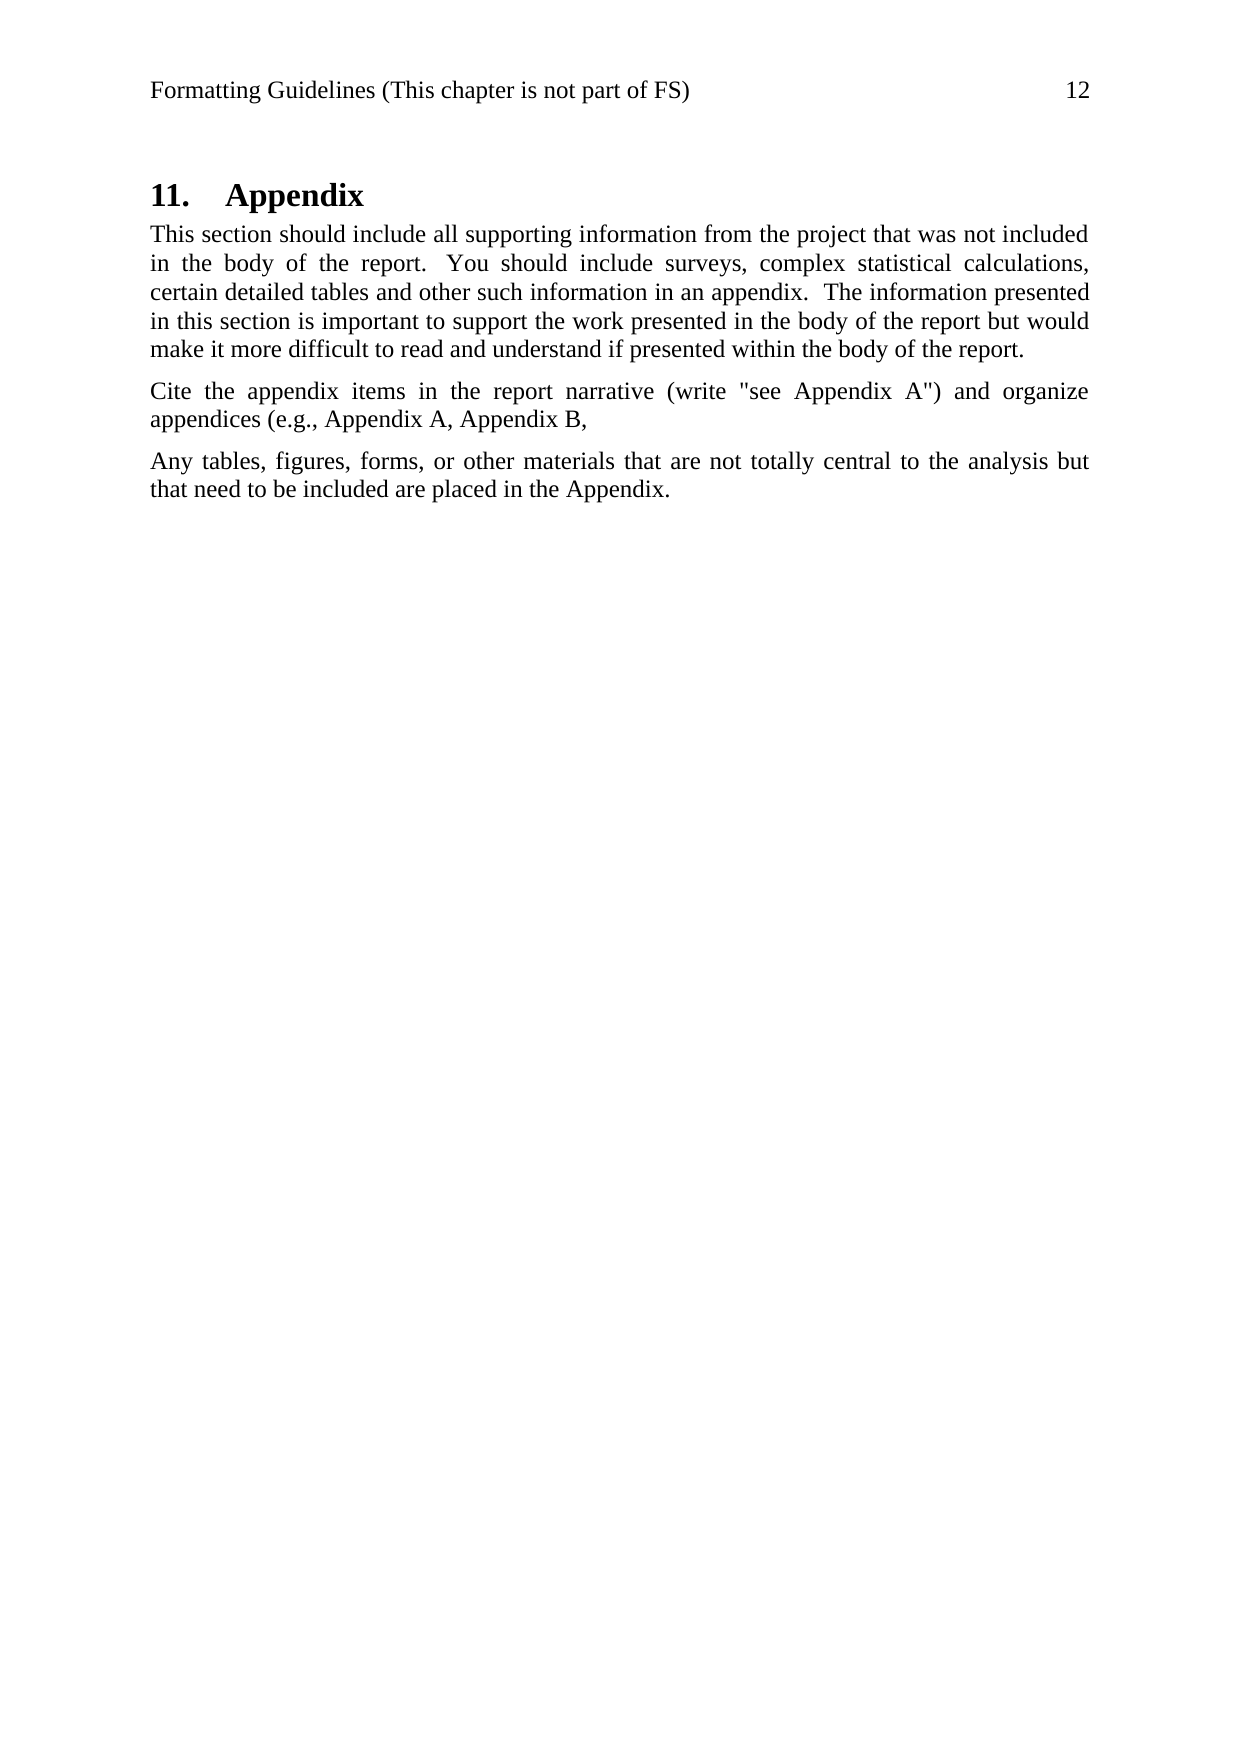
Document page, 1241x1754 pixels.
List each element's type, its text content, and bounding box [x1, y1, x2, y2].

text Any tables, figures, forms, or other materials that are not totally central to the analysis but that need to be included are placed in the Appendix. [150, 446, 1090, 503]
text Cite the appendix items in the report narrative (write "see Appendix A") and organize appendices (e.g., Appendix A, Appendix B, [150, 376, 1090, 433]
text This section should include all supporting information from the project that was not included in the body of the report. You should include surveys, complex statistical calculations, certain detailed tables and other such information in an appendix. The information presented in this section is important to support the work presented in the body of the report but would make it more difficult to read and understand if presented within the body of the report. [150, 219, 1090, 363]
subtitle Appendix [150, 175, 1090, 213]
